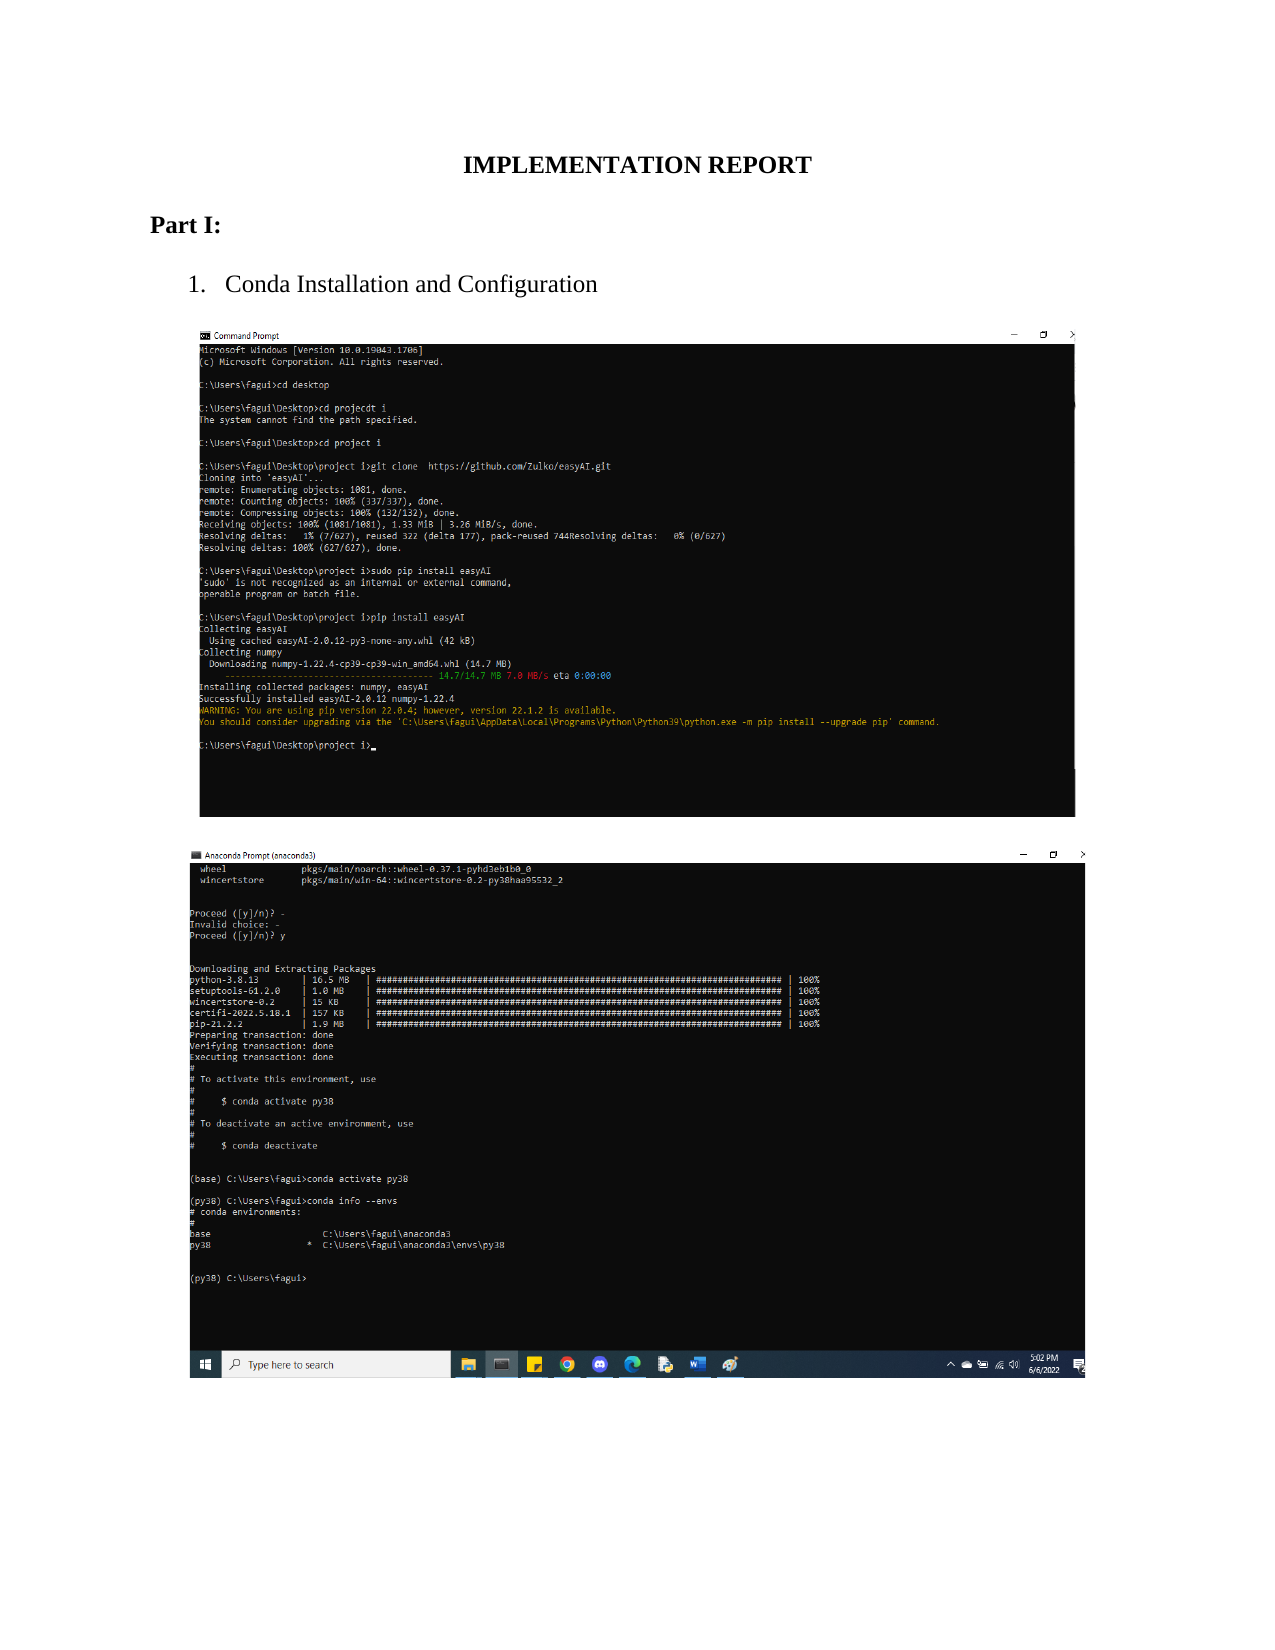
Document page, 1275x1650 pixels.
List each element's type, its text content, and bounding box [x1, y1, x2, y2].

list Conda Installation and Configuration [187, 269, 1125, 298]
picture [199, 329, 1076, 817]
text IMPLEMENTATION REPORT [150, 150, 1125, 179]
text Part I: [150, 210, 1125, 238]
picture [189, 847, 1086, 1386]
